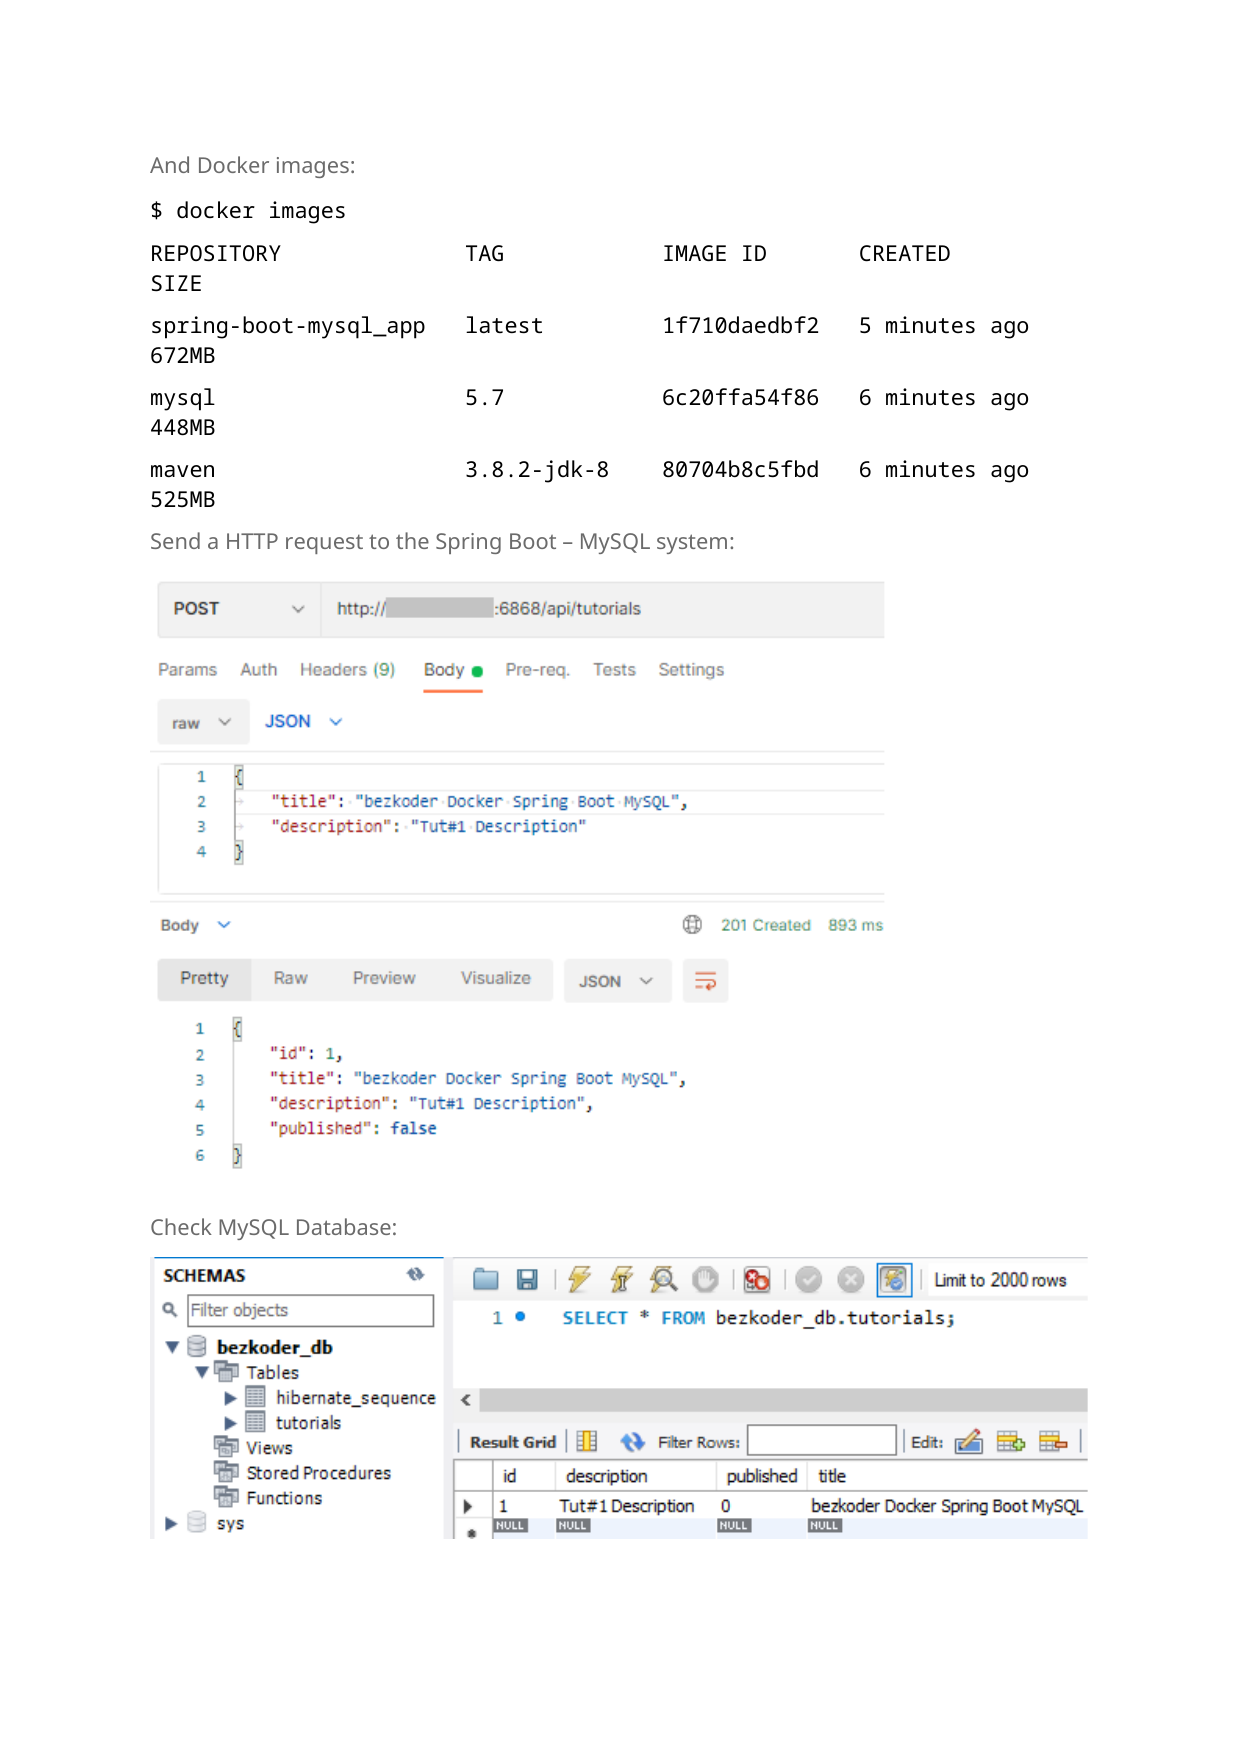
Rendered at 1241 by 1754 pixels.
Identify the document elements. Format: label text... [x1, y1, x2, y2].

text spring-boot-mysql_app latest 1f710daedbf2 5 minutes ago 672MB [150, 310, 1090, 369]
text maven 3.8.2-jdk-8 80704b8c5fbd 6 minutes ago 525MB [150, 454, 1090, 513]
text $ docker images [150, 195, 1090, 225]
text And Docker images: [150, 150, 1090, 180]
text Send a HTTP request to the Spring Boot – MySQL system: [150, 526, 1090, 556]
picture [150, 571, 885, 1197]
text mysql 5.7 6c20ffa54f86 6 minutes ago 448MB [150, 382, 1090, 441]
picture [150, 1257, 1088, 1539]
text Check MySQL Database: [150, 1212, 1090, 1242]
text REPOSITORY TAG IMAGE ID CREATED SIZE [150, 238, 1090, 297]
